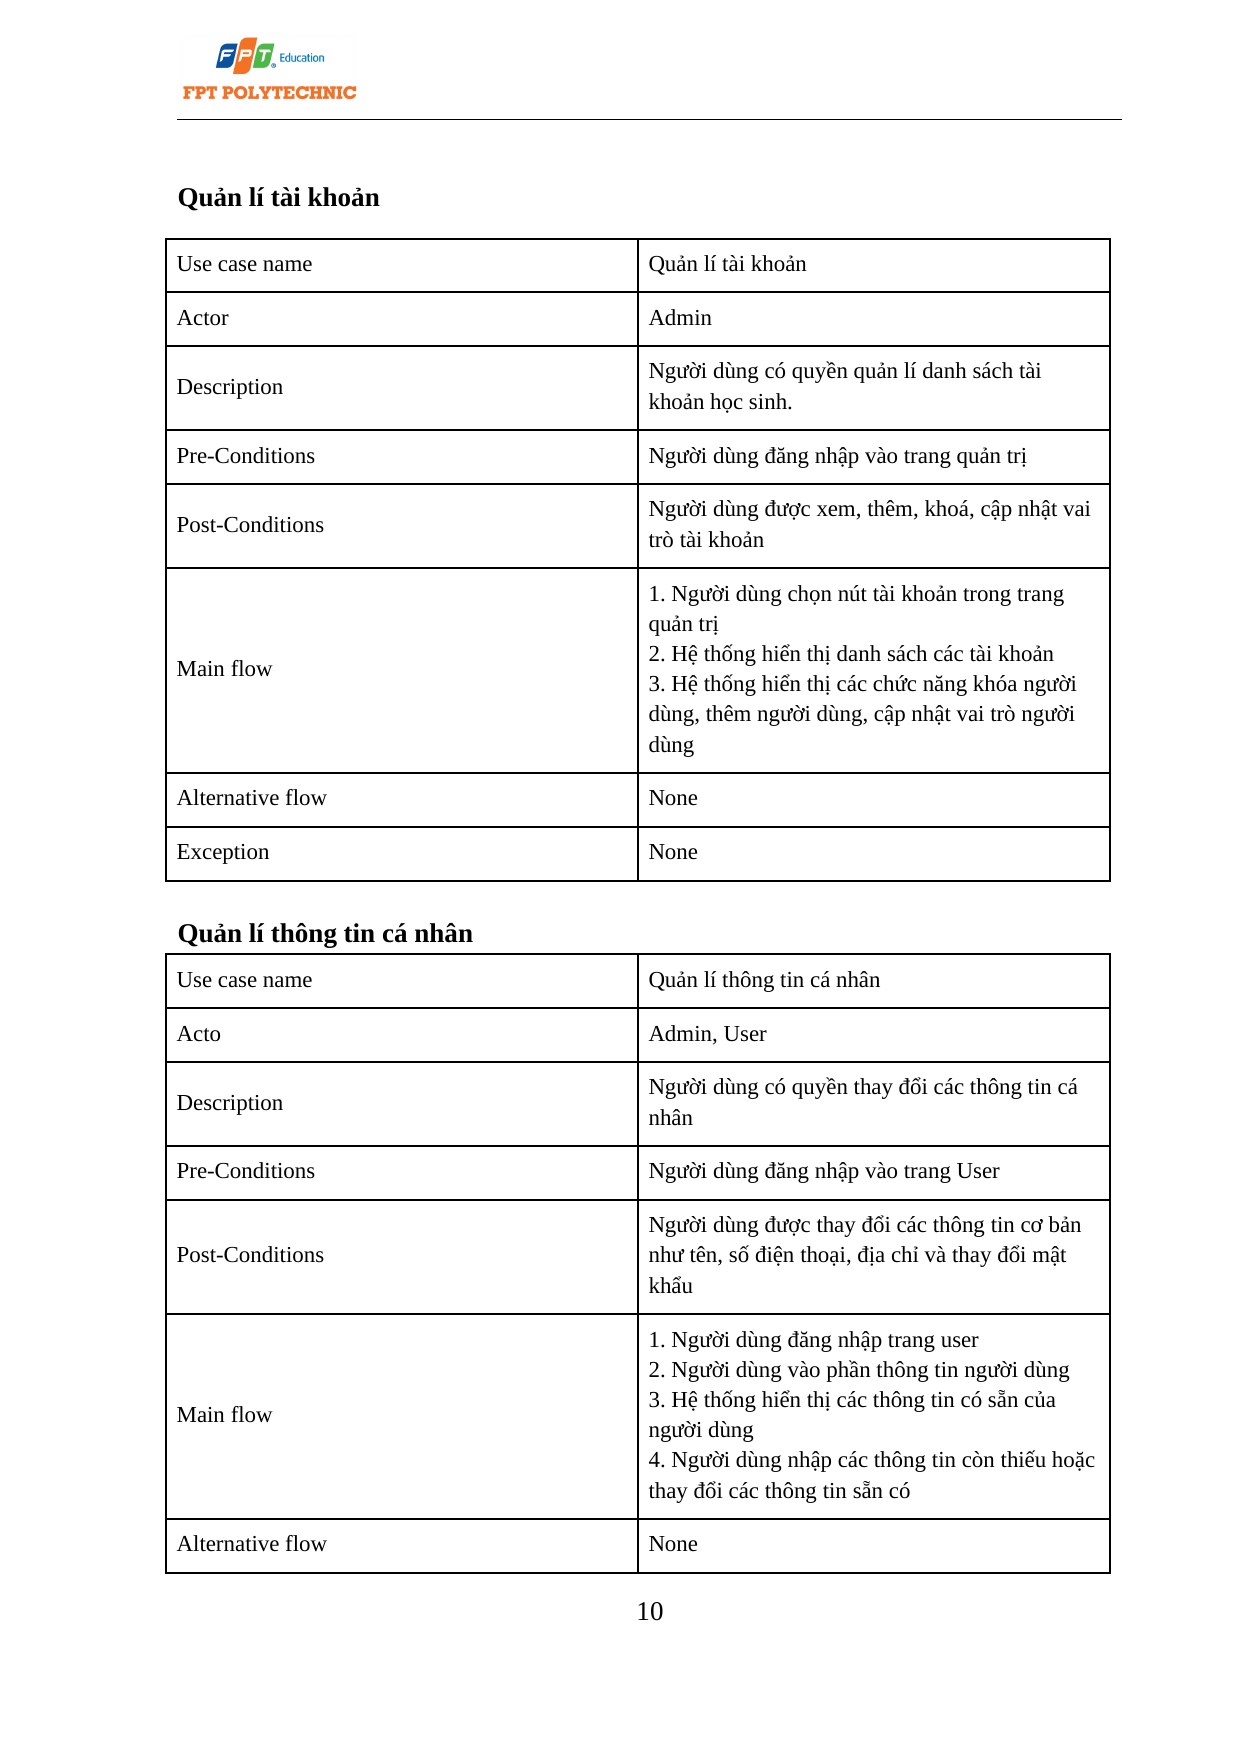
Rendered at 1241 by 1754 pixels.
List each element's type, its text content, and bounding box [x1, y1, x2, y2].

table_cell Actor [167, 293, 637, 345]
picture [179, 34, 359, 104]
table_cell Admin, User [639, 1009, 1109, 1061]
table_cell Người dùng có quyền quản lí danh sách tài khoản học sinh. [639, 347, 1109, 429]
table_header Use case name [167, 955, 637, 1007]
text Quản lí thông tin cá nhân [177, 917, 1122, 949]
table_cell None [639, 774, 1109, 826]
table_cell Acto [167, 1009, 637, 1061]
table_cell Admin [639, 293, 1109, 345]
table_cell Pre-Conditions [167, 431, 637, 483]
table_header Quản lí thông tin cá nhân [639, 955, 1109, 1007]
table_cell Description [167, 1063, 637, 1145]
table_header Use case name [167, 240, 637, 291]
table_cell 1. Người dùng đăng nhập trang user 2. Người dùng vào phần thông tin người dùng 3. Hệ thống hiển thị các thông tin có sẵn của người dùng 4. Người dùng nhập các thông tin còn thiếu hoặc thay đổi các thông tin sẵn có [639, 1315, 1109, 1518]
table_cell Người dùng đăng nhập vào trang User [639, 1147, 1109, 1199]
table_cell Người dùng được thay đổi các thông tin cơ bản như tên, số điện thoại, địa chỉ và thay đổi mật khẩu [639, 1201, 1109, 1313]
table_cell Description [167, 347, 637, 429]
table_cell Exception [167, 828, 637, 880]
text Quản lí tài khoản [177, 181, 1122, 212]
table_cell Alternative flow [167, 1520, 637, 1572]
table_cell Post-Conditions [167, 1201, 637, 1313]
table_cell Alternative flow [167, 774, 637, 826]
table_cell Main flow [167, 1315, 637, 1518]
table_cell 1. Người dùng chọn nút tài khoản trong trang quản trị 2. Hệ thống hiển thị danh sách các tài khoản 3. Hệ thống hiển thị các chức năng khóa người dùng, thêm người dùng, cập nhật vai trò người dùng [639, 569, 1109, 772]
table_cell None [639, 1520, 1109, 1572]
table_cell Post-Conditions [167, 485, 637, 567]
table_cell Main flow [167, 569, 637, 772]
table_cell Pre-Conditions [167, 1147, 637, 1199]
table_cell None [639, 828, 1109, 880]
table_cell Người dùng được xem, thêm, khoá, cập nhật vai trò tài khoản [639, 485, 1109, 567]
table_header Quản lí tài khoản [639, 240, 1109, 291]
table_cell Người dùng đăng nhập vào trang quản trị [639, 431, 1109, 483]
table_cell Người dùng có quyền thay đổi các thông tin cá nhân [639, 1063, 1109, 1145]
